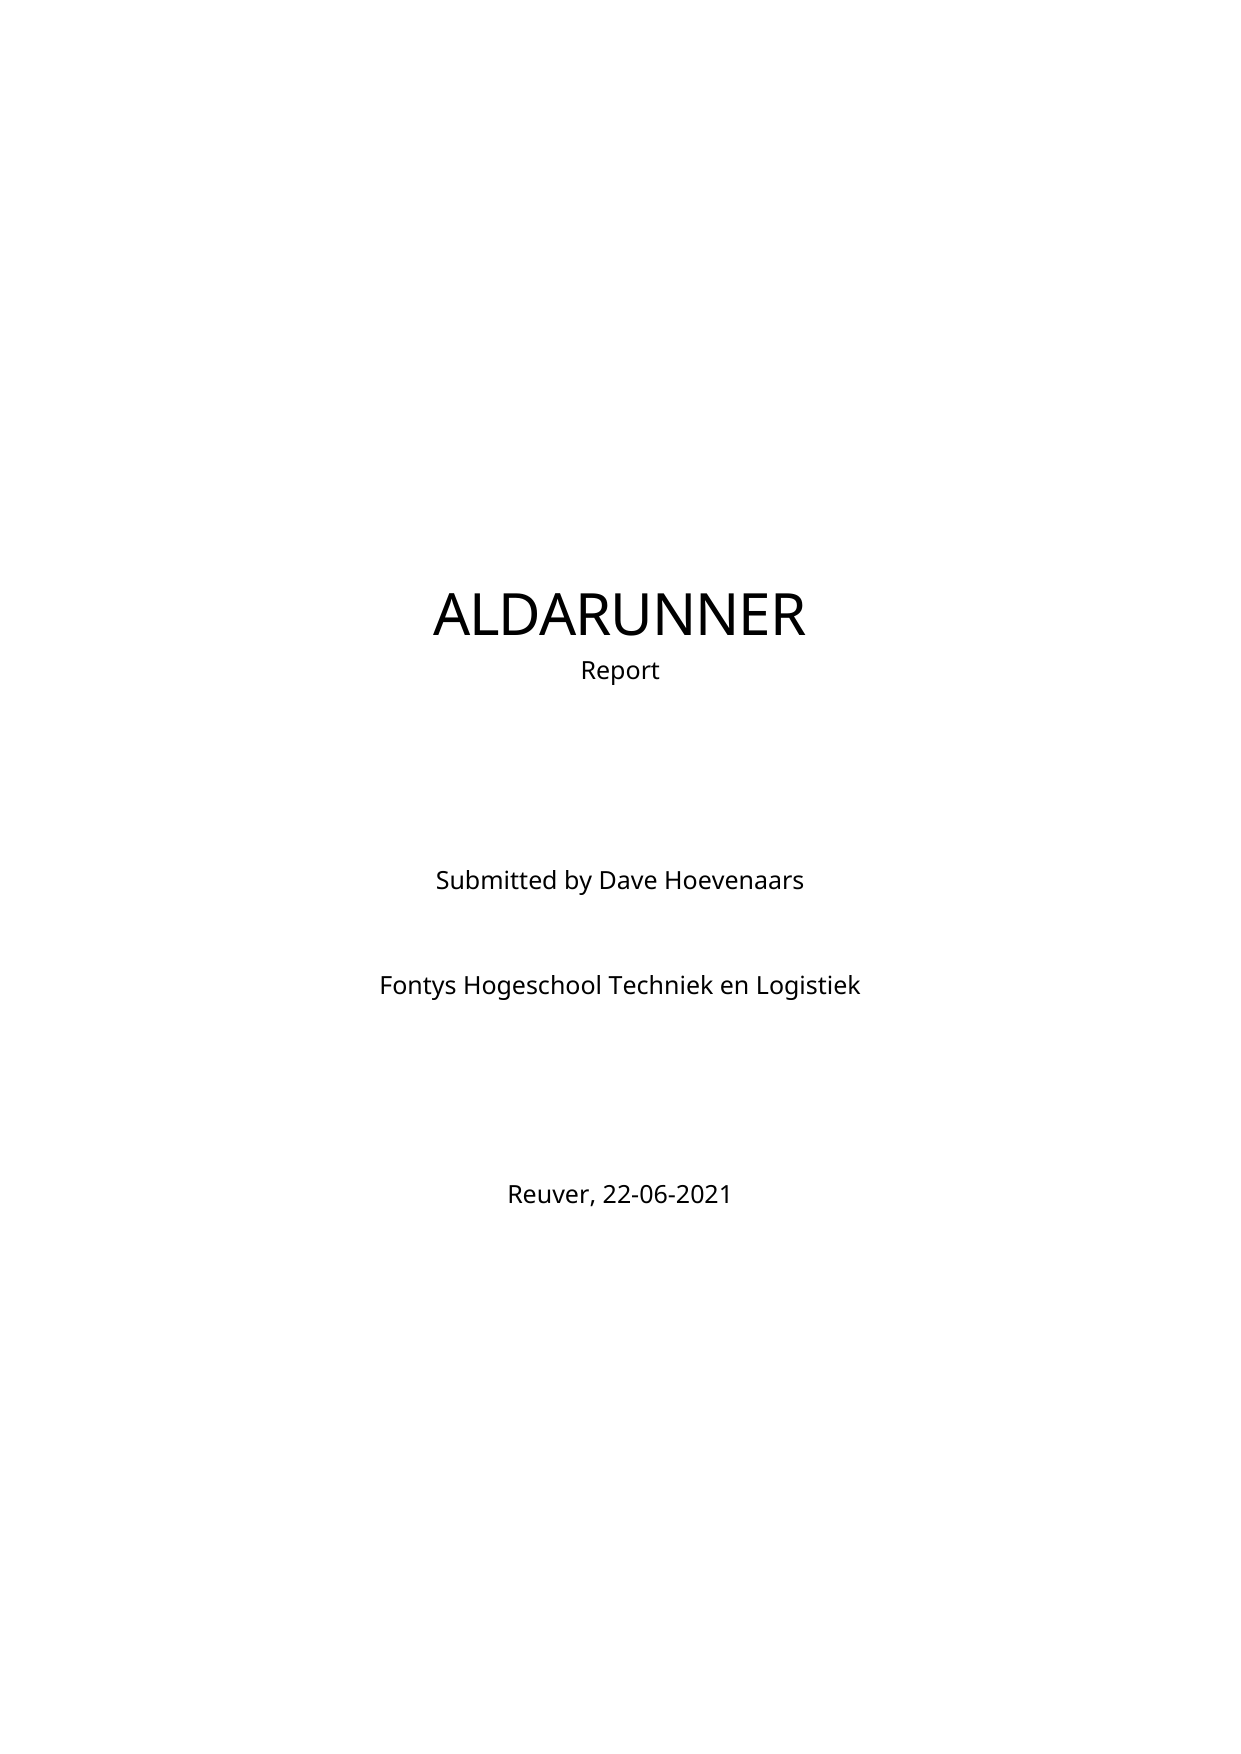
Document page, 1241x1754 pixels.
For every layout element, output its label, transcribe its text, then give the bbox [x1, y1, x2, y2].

text Reuver, 22-06-2021 [148, 1177, 1093, 1211]
title ALDARUNNER [148, 573, 1093, 653]
text Submitted by Dave Hoevenaars [148, 862, 1093, 897]
text Fontys Hogeschool Techniek en Logistiek [148, 967, 1093, 1001]
text Report [148, 653, 1093, 687]
